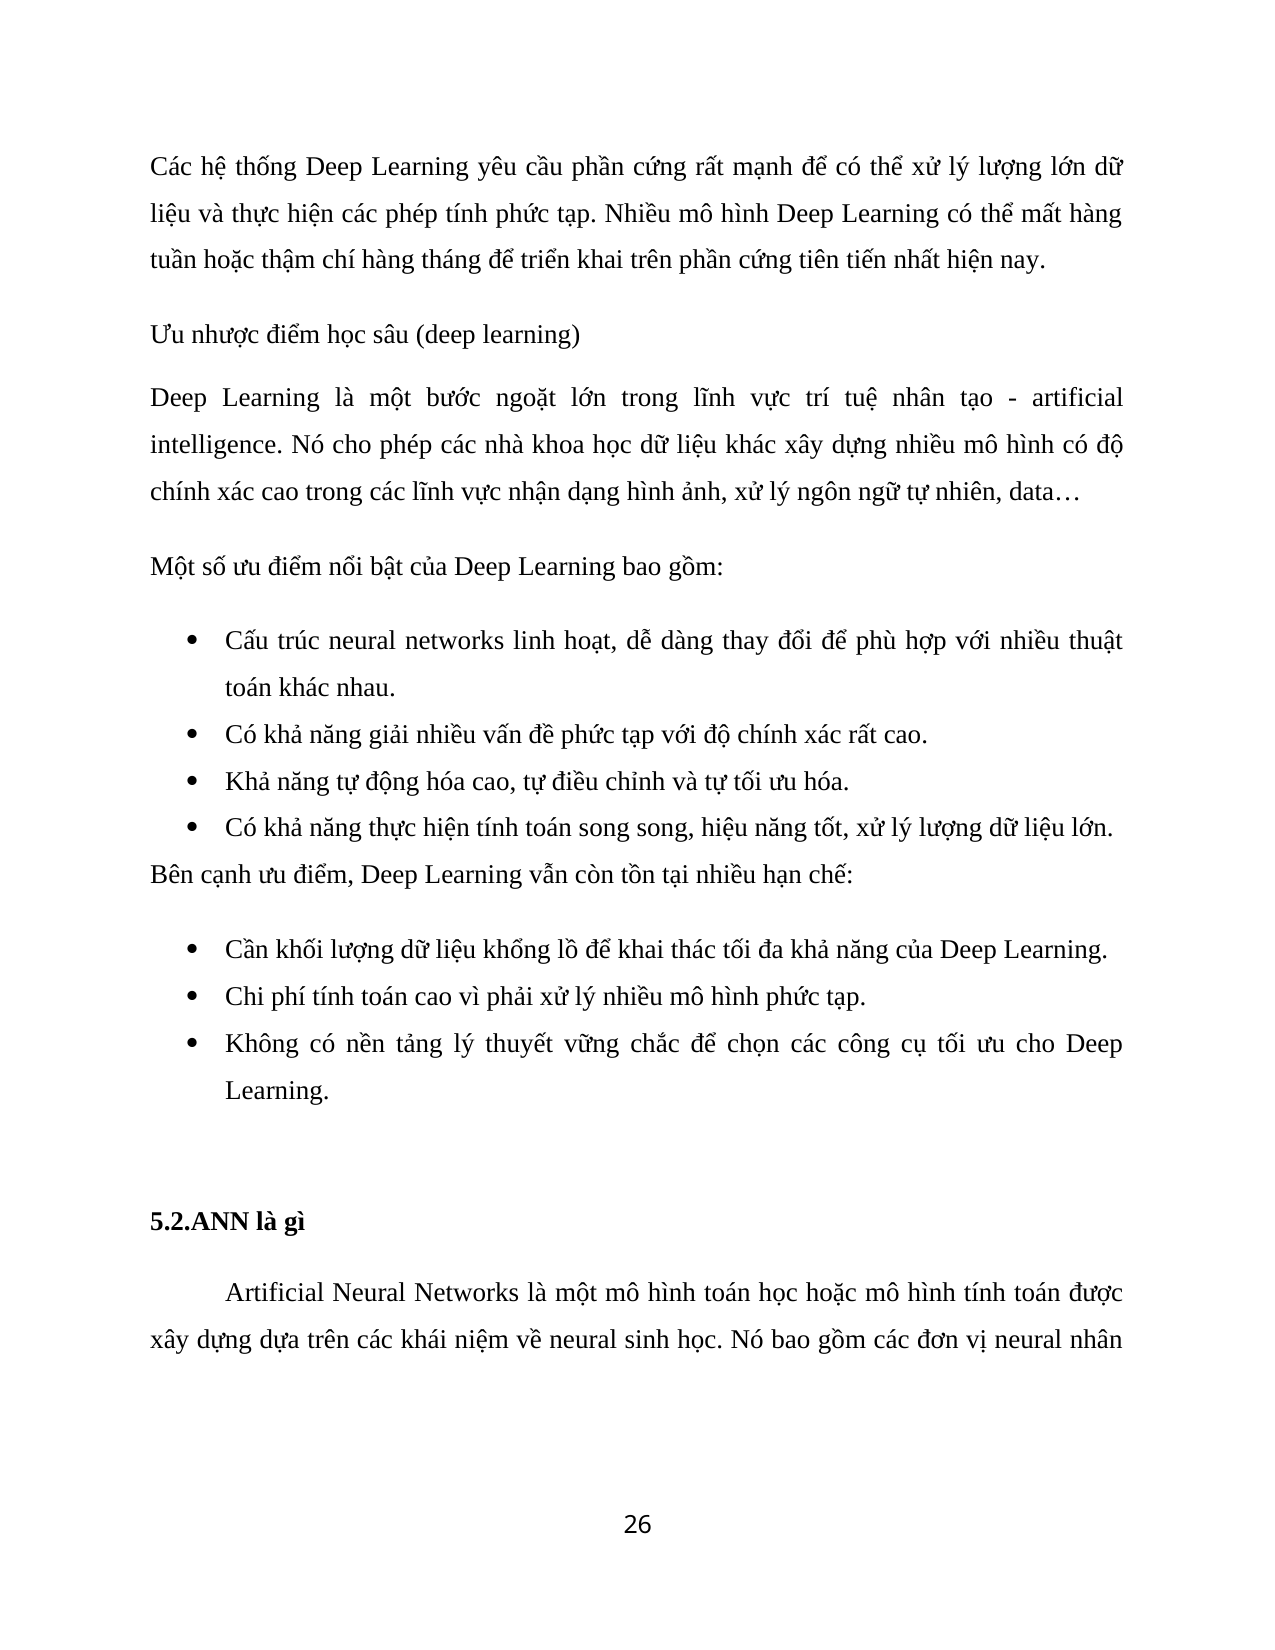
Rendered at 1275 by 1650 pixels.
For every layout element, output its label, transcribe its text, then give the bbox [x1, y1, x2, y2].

text Bên cạnh ưu điểm, Deep Learning vẫn còn tồn tại nhiều hạn chế: [150, 858, 1125, 889]
subtitle 5.2.ANN là gì [150, 1204, 1125, 1236]
list Khả năng tự động hóa cao, tự điều chỉnh và tự tối ưu hóa. [187, 765, 1125, 796]
text Deep Learning là một bước ngoặt lớn trong lĩnh vực trí tuệ nhân tạo - artificial intelligence. Nó cho phép các nhà khoa học dữ liệu khác xây dựng nhiều mô hình có độ chính xác cao trong các lĩnh vực nhận dạng hình ảnh, xử lý ngôn ngữ tự nhiên, data… [150, 381, 1125, 506]
text Ưu nhược điểm học sâu (deep learning) [150, 318, 1125, 349]
list Có khả năng thực hiện tính toán song song, hiệu năng tốt, xử lý lượng dữ liệu lớn. [187, 812, 1125, 843]
list Cần khối lượng dữ liệu khổng lồ để khai thác tối đa khả năng của Deep Learning. [187, 933, 1125, 964]
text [150, 1276, 1125, 1354]
list Có khả năng giải nhiều vấn đề phức tạp với độ chính xác rất cao. [187, 718, 1125, 749]
text Các hệ thống Deep Learning yêu cầu phần cứng rất mạnh để có thể xử lý lượng lớn dữ liệu và thực hiện các phép tính phức tạp. Nhiều mô hình Deep Learning có thể mất hàng tuần hoặc thậm chí hàng tháng để triển khai trên phần cứng tiên tiến nhất hiện nay. [150, 150, 1125, 274]
text Một số ưu điểm nổi bật của Deep Learning bao gồm: [150, 549, 1125, 581]
list Không có nền tảng lý thuyết vững chắc để chọn các công cụ tối ưu cho Deep Learning. [187, 1027, 1125, 1105]
list Cấu trúc neural networks linh hoạt, dễ dàng thay đổi để phù hợp với nhiều thuật toán khác nhau. [187, 624, 1125, 702]
list Chi phí tính toán cao vì phải xử lý nhiều mô hình phức tạp. [187, 980, 1125, 1011]
